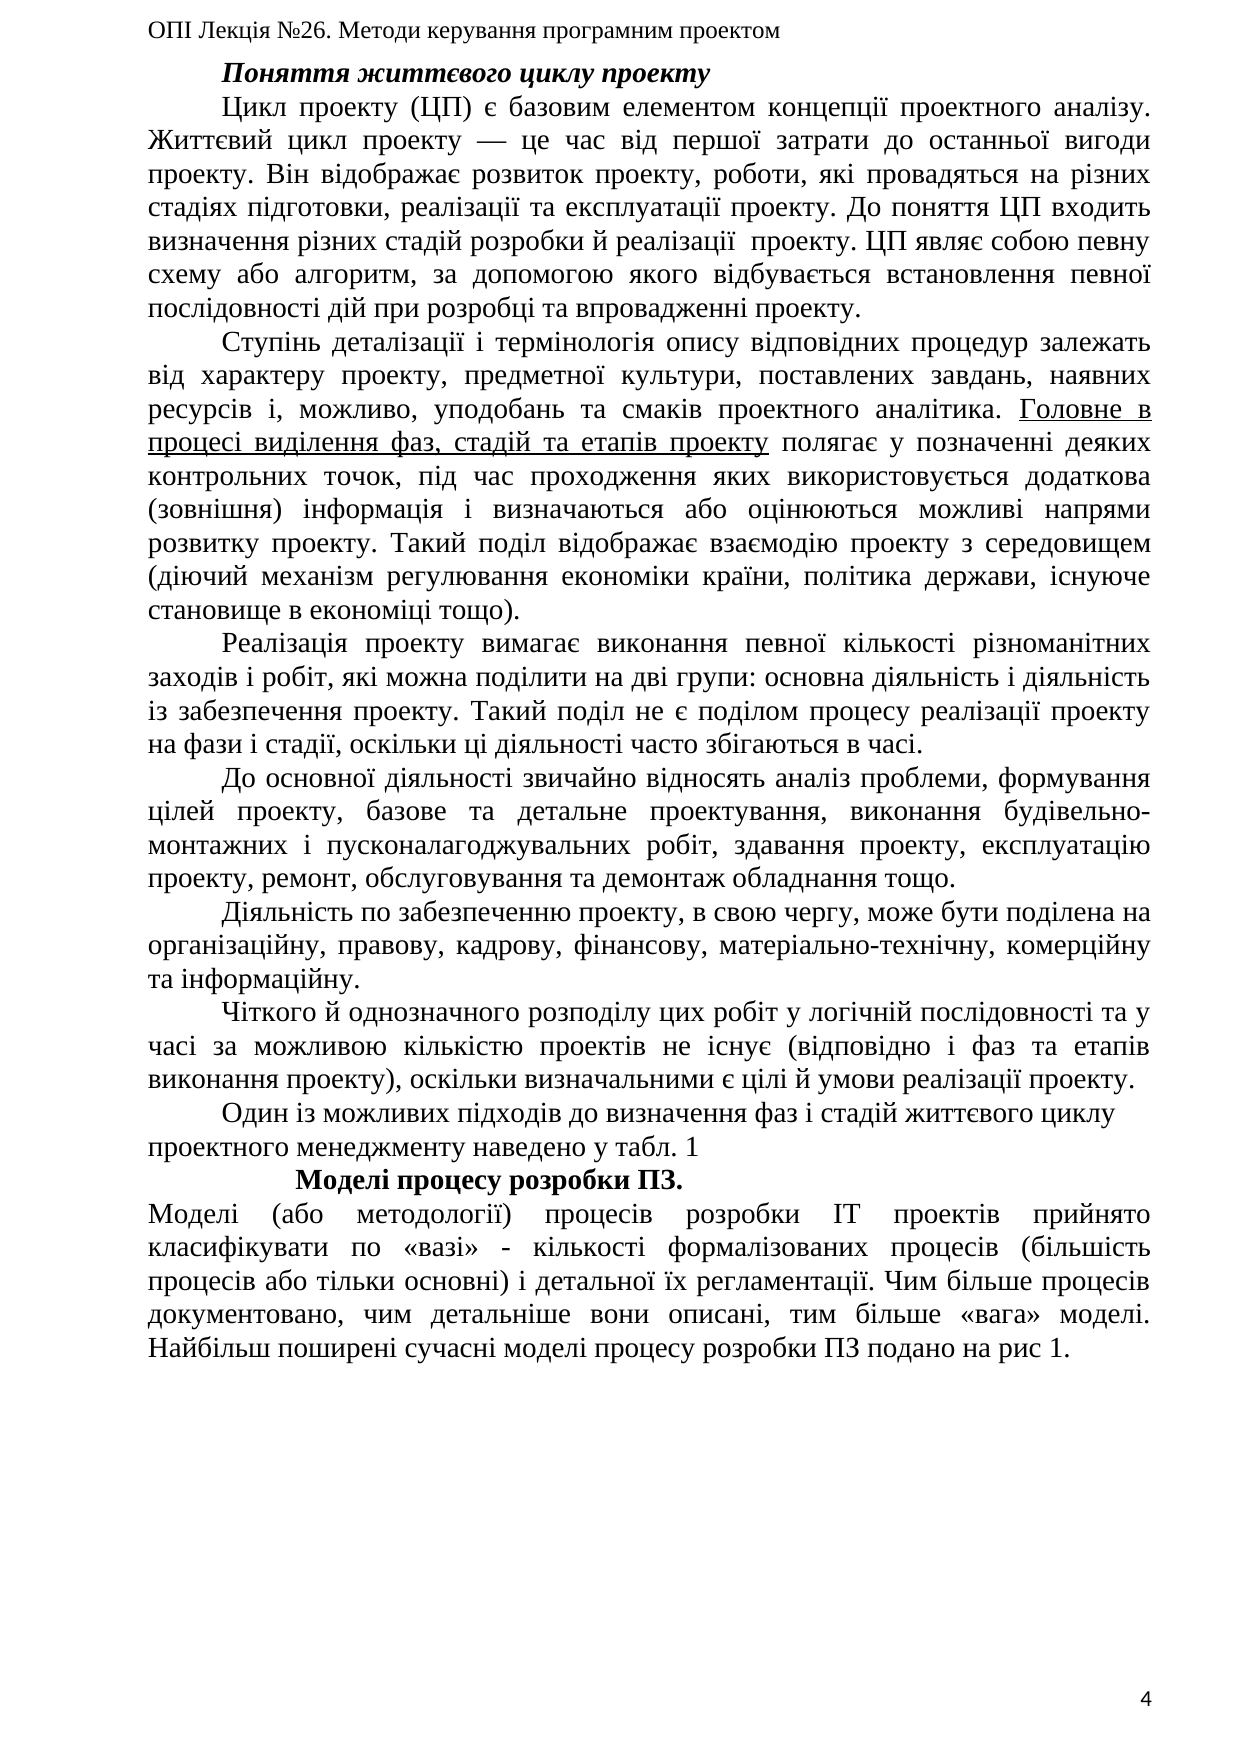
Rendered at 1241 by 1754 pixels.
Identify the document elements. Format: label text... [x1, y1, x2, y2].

text До основної діяльності звичайно відносять аналіз проблеми, формування цілей проекту, базове та детальне проектування, виконання будівельно-монтажних і пусконалагоджувальних робіт, здавання проекту, експлуатацію проекту, ремонт, обслуговування та демонтаж обладнання тощо. [148, 760, 1152, 894]
text Один із можливих підходів до визначення фаз і стадій життєвого циклу проектного менеджменту наведено у табл. 1 [148, 1095, 1152, 1162]
text Цикл проекту (ЦП) є базовим елементом концепції проектного аналізу. Життєвий цикл проекту — це час від першої затрати до останньої вигоди проекту. Він відображає розвиток проекту, роботи, які провадяться на різних стадіях підготовки, реалізації та експлуатації проекту. До поняття ЦП входить визначення різних стадій розробки й реалізації проекту. ЦП являє собою певну схему або алгоритм, за допомогою якого відбувається встановлення певної послідовності дій при розробці та впровадженні проекту. [148, 89, 1152, 324]
text Чіткого й однозначного розподілу цих робіт у логічній послідовності та у часі за можливою кількістю проектів не існує (відповідно і фаз та етапів виконання проекту), оскільки визначальними є цілі й умови реалізації проекту. [148, 994, 1152, 1095]
text Реалізація проекту вимагає виконання певної кількості різноманітних заходів і робіт, які можна поділити на дві групи: основна діяльність і діяльність із забезпечення проекту. Такий поділ не є поділом процесу реалізації проекту на фази і стадії, оскільки ці діяльності часто збігаються в часі. [148, 626, 1152, 760]
text Моделі процесу розробки ПЗ. [148, 1162, 1152, 1196]
text Ступінь деталізації і термінологія опису відповідних процедур залежать від характеру проекту, предметної культури, поставлених завдань, наявних ресурсів і, можливо, уподобань та смаків проектного аналітика. Головне в процесі виділення фаз, стадій та етапів проекту полягає у позначенні деяких контрольних точок, під час проходження яких використовується додаткова (зовнішня) інформація і визначаються або оцінюються можливі напрями розвитку проекту. Такий поділ відображає взаємодію проекту з середовищем (діючий механізм регулювання економіки країни, політика держави, існуюче становище в економіці тощо). [148, 324, 1152, 626]
text Моделі (або методології) процесів розробки ІТ проектів прийнято класифікувати по «вазі» - кількості формалізованих процесів (більшість процесів або тільки основні) і детальної їх регламентації. Чим більше процесів документовано, чим детальніше вони описані, тим більше «вага» моделі. Найбільш поширені сучасні моделі процесу розробки ПЗ подано на рис 1. [148, 1196, 1152, 1363]
text Діяльність по забезпеченню проекту, в свою чергу, може бути поділена на організаційну, правову, кадрову, фінансову, матеріально-технічну, комерційну та інформаційну. [148, 894, 1152, 994]
text Поняття життєвого циклу проекту [148, 55, 1152, 89]
